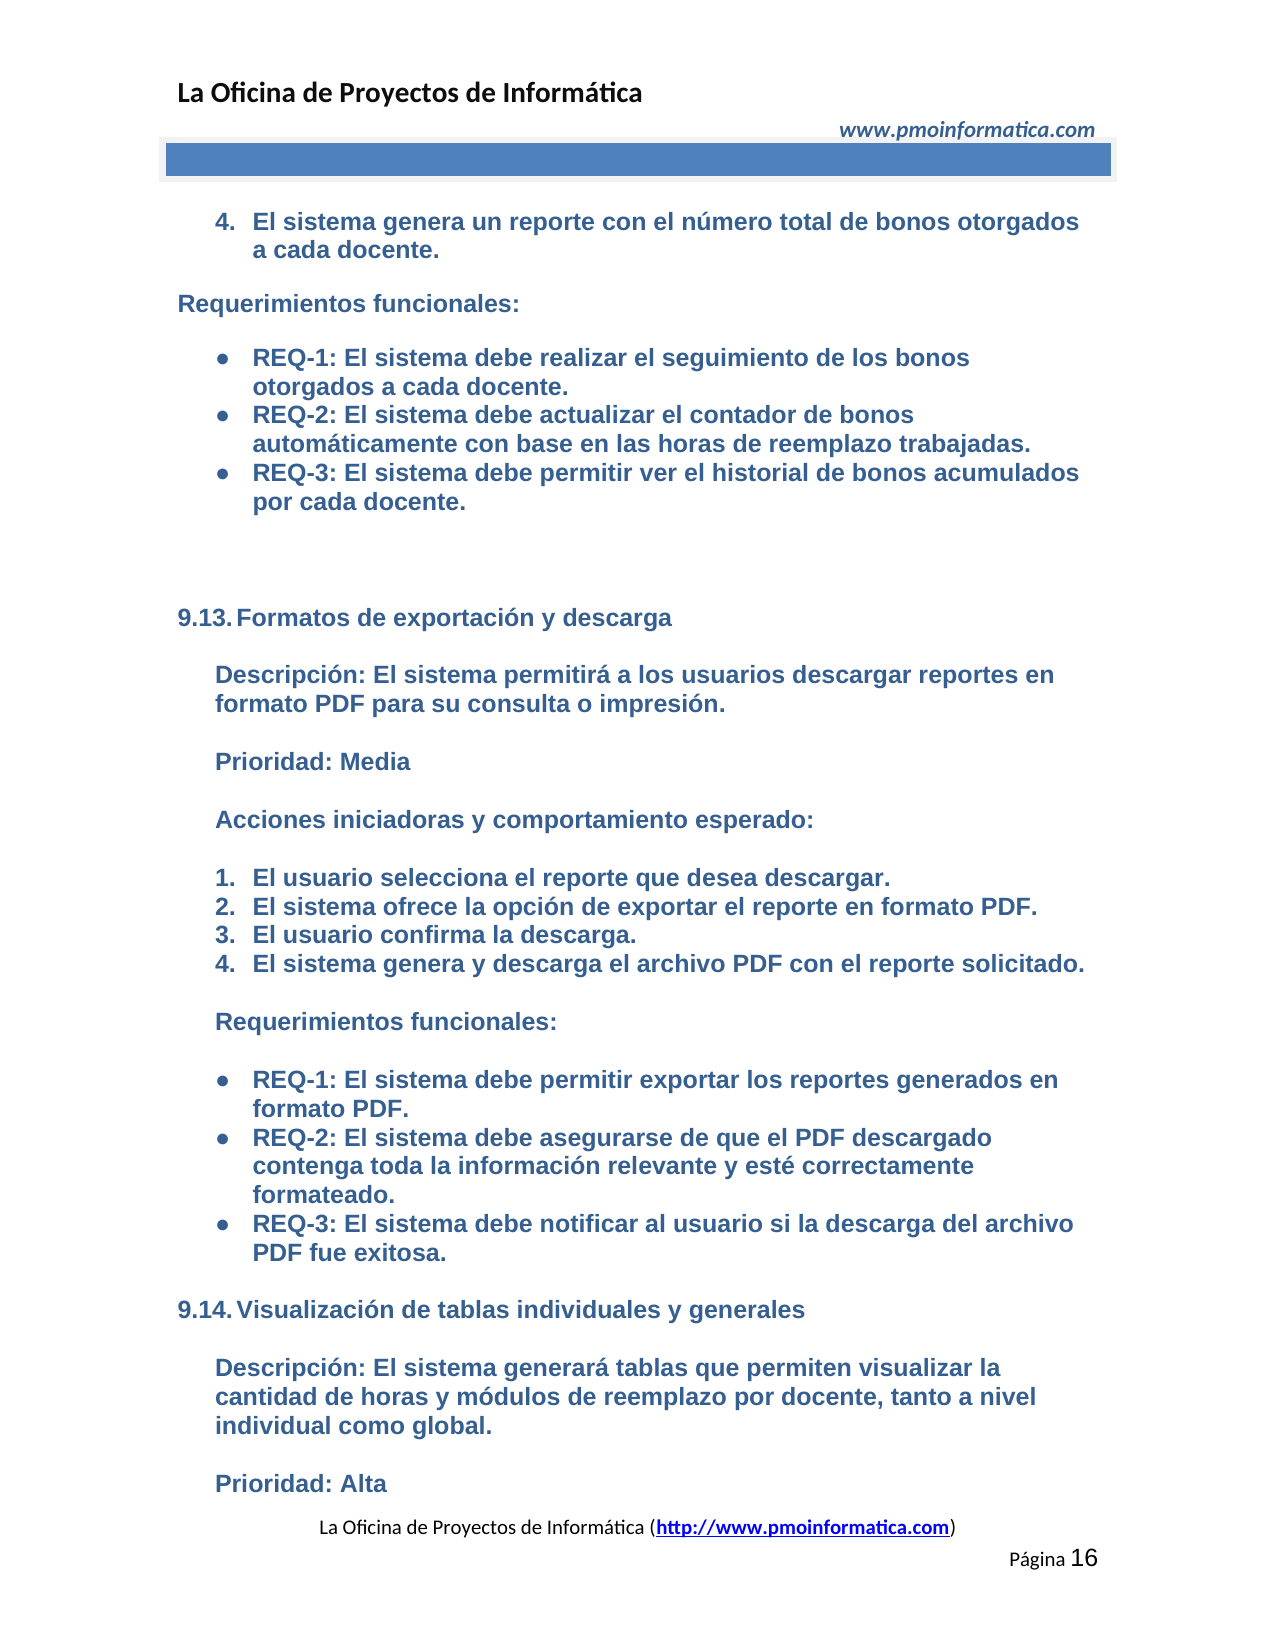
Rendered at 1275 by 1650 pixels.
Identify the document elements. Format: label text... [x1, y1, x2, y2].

text Acciones iniciadoras y comportamiento esperado: [215, 805, 1098, 834]
list REQ-1: El sistema debe realizar el seguimiento de los bonos otorgados a cada docente. [215, 343, 1098, 401]
text Prioridad: Alta [215, 1469, 1098, 1498]
text Prioridad: Media [215, 747, 1098, 776]
list REQ-3: El sistema debe notificar al usuario si la descarga del archivo PDF fue exitosa. [215, 1209, 1098, 1266]
list El sistema genera y descarga el archivo PDF con el reporte solicitado. [215, 949, 1098, 978]
list REQ-2: El sistema debe asegurarse de que el PDF descargado contenga toda la información relevante y esté correctamente formateado. [215, 1123, 1098, 1209]
list REQ-1: El sistema debe permitir exportar los reportes generados en formato PDF. [215, 1065, 1098, 1123]
text Descripción: El sistema generará tablas que permiten visualizar la cantidad de horas y módulos de reemplazo por docente, tanto a nivel individual como global. [215, 1353, 1098, 1440]
text Descripción: El sistema permitirá a los usuarios descargar reportes en formato PDF para su consulta o impresión. [215, 661, 1098, 718]
text Requerimientos funcionales: [215, 1007, 1098, 1036]
list REQ-3: El sistema debe permitir ver el historial de bonos acumulados por cada docente. [215, 458, 1098, 516]
list Visualización de tablas individuales y generales [177, 1296, 1098, 1324]
list El sistema ofrece la opción de exportar el reporte en formato PDF. [215, 892, 1098, 921]
text Requerimientos funcionales: [177, 289, 1098, 318]
list El usuario confirma la descarga. [215, 921, 1098, 949]
list REQ-2: El sistema debe actualizar el contador de bonos automáticamente con base en las horas de reemplazo trabajadas. [215, 401, 1098, 458]
list Formatos de exportación y descarga [177, 603, 1098, 631]
list El sistema genera un reporte con el número total de bonos otorgados a cada docente. [215, 207, 1098, 264]
list El usuario selecciona el reporte que desea descargar. [215, 863, 1098, 892]
